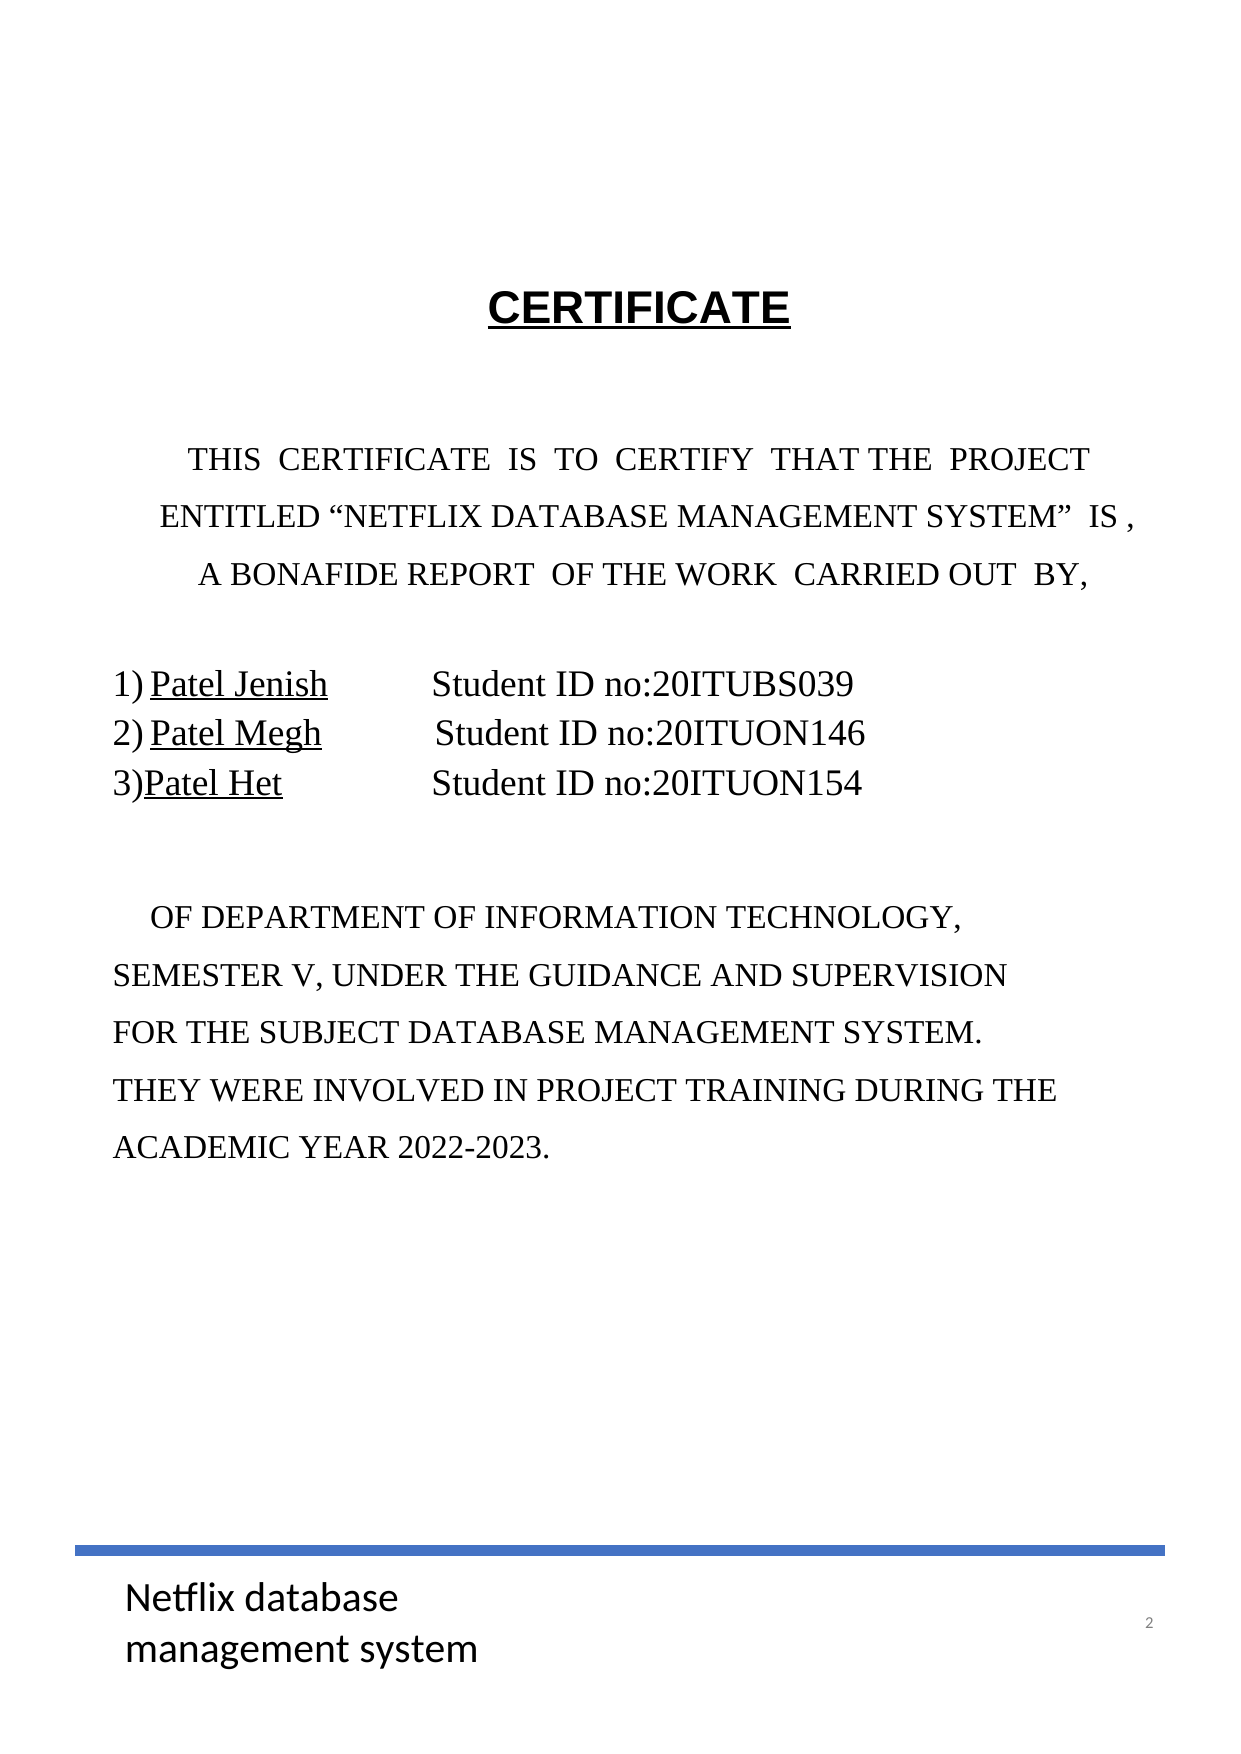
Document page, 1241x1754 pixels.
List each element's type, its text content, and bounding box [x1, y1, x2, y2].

text CERTIFICATE [112, 281, 1165, 333]
text SEMESTER V, UNDER THE GUIDANCE AND SUPERVISION [112, 955, 1165, 993]
text OF DEPARTMENT OF INFORMATION TECHNOLOGY, [112, 898, 1165, 936]
text ENTITLED “NETFLIX DATABASE MANAGEMENT SYSTEM” IS , [112, 496, 1165, 535]
text FOR THE SUBJECT DATABASE MANAGEMENT SYSTEM. [112, 1013, 1165, 1051]
text A BONAFIDE REPORT OF THE WORK CARRIED OUT BY, [112, 554, 1165, 592]
text THEY WERE INVOLVED IN PROJECT TRAINING DURING THE ACADEMIC YEAR 2022-2023. [112, 1070, 1165, 1166]
list Patel Jenish Student ID no:20ITUBS039 [112, 661, 1165, 704]
text THIS CERTIFICATE IS TO CERTIFY THAT THE PROJECT [112, 439, 1165, 477]
list Patel Megh Student ID no:20ITUON146 [112, 711, 1165, 754]
text 3)Patel Het Student ID no:20ITUON154 [75, 760, 1165, 803]
